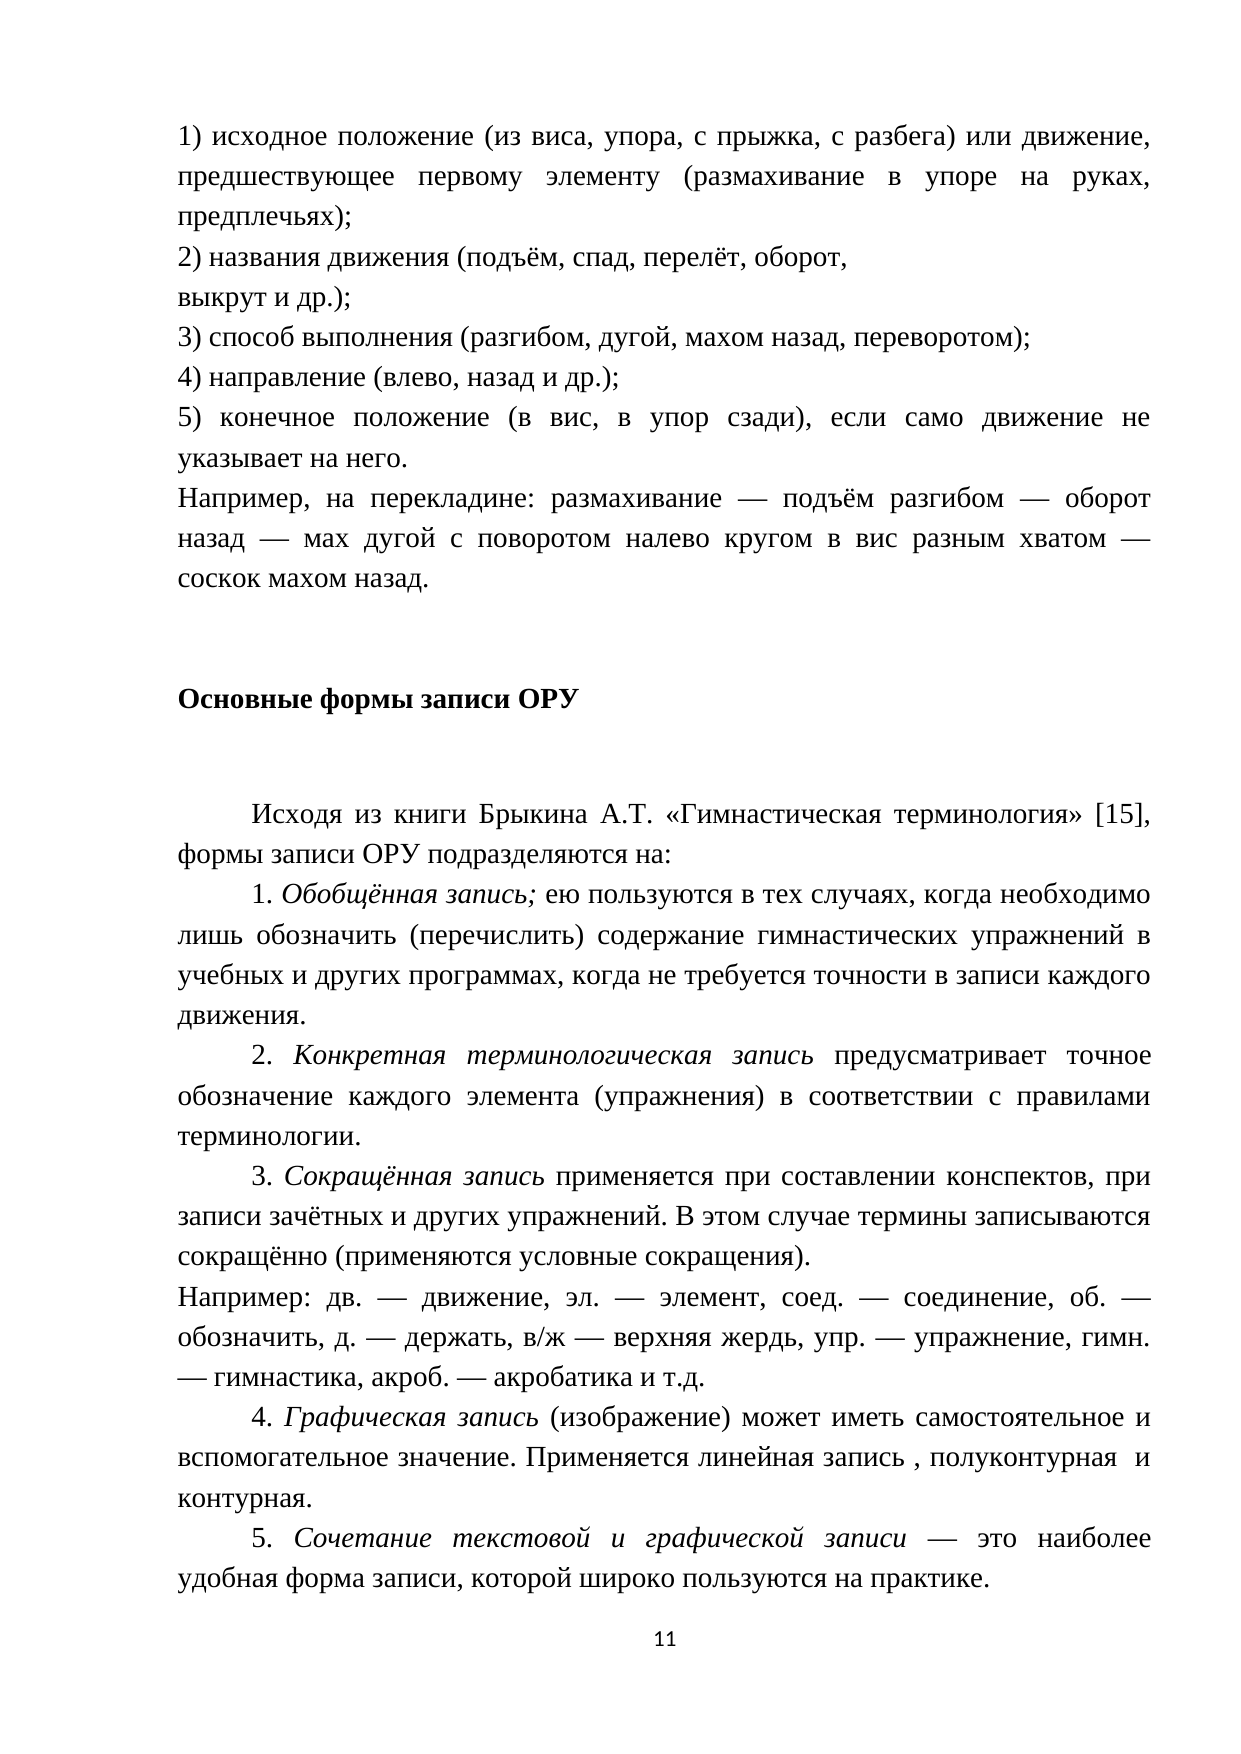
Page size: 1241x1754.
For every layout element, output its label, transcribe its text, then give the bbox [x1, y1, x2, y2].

text 2) названия движения (подъём, спад, перелёт, оборот, [177, 239, 1152, 272]
text 3. Сокращённая запись применяется при составлении конспектов, при записи зачётных и других упражнений. В этом случае термины записываются сокращённо (применяются условные сокращения). [177, 1158, 1152, 1272]
text 2. Конкретная терминологическая запись предусматривает точное обозначение каждого элемента (упражнения) в соответствии с правилами терминологии. [177, 1037, 1152, 1151]
text Например, на перекладине: размахивание — подъём разгибом — оборот назад — мах дугой с поворотом налево кругом в вис разным хватом — соскок махом назад. [177, 480, 1152, 594]
text 1) исходное положение (из виса, упора, с прыжка, с разбега) или движение, предшествующее первому элементу (размахивание в упоре на руках, предплечьях); [177, 118, 1152, 232]
text выкрут и др.); [177, 279, 1152, 312]
text Исходя из книги Брыкина А.Т. «Гимнастическая терминология» [15], формы записи ОРУ подразделяются на: [177, 796, 1152, 870]
text 4) направление (влево, назад и др.); [177, 359, 1152, 393]
text 3) способ выполнения (разгибом, дугой, махом назад, переворотом); [177, 319, 1152, 353]
text 4. Графическая запись (изображение) может иметь самостоятельное и вспомогательное значение. Применяется линейная запись , полуконтурная и контурная. [177, 1399, 1152, 1513]
text Например: дв. — движение, эл. — элемент, соед. — соединение, об. — обозначить, д. — держать, в/ж — верхняя жердь, упр. — упражнение, гимн. — гимнастика, акроб. — акробатика и т.д. [177, 1279, 1152, 1393]
text 5) конечное положение (в вис, в упор сзади), если само движение не указывает на него. [177, 399, 1152, 473]
text Основные формы записи ОРУ [177, 681, 1152, 714]
text 5. Сочетание текстовой и графической записи — это наиболее удобная форма записи, которой широко пользуются на практике. [177, 1520, 1152, 1594]
text 1. Обобщённая запись; ею пользуются в тех случаях, когда необходимо лишь обозначить (перечислить) содержание гимнастических упражнений в учебных и других программах, когда не требуется точности в записи каждого движения. [177, 877, 1152, 1031]
